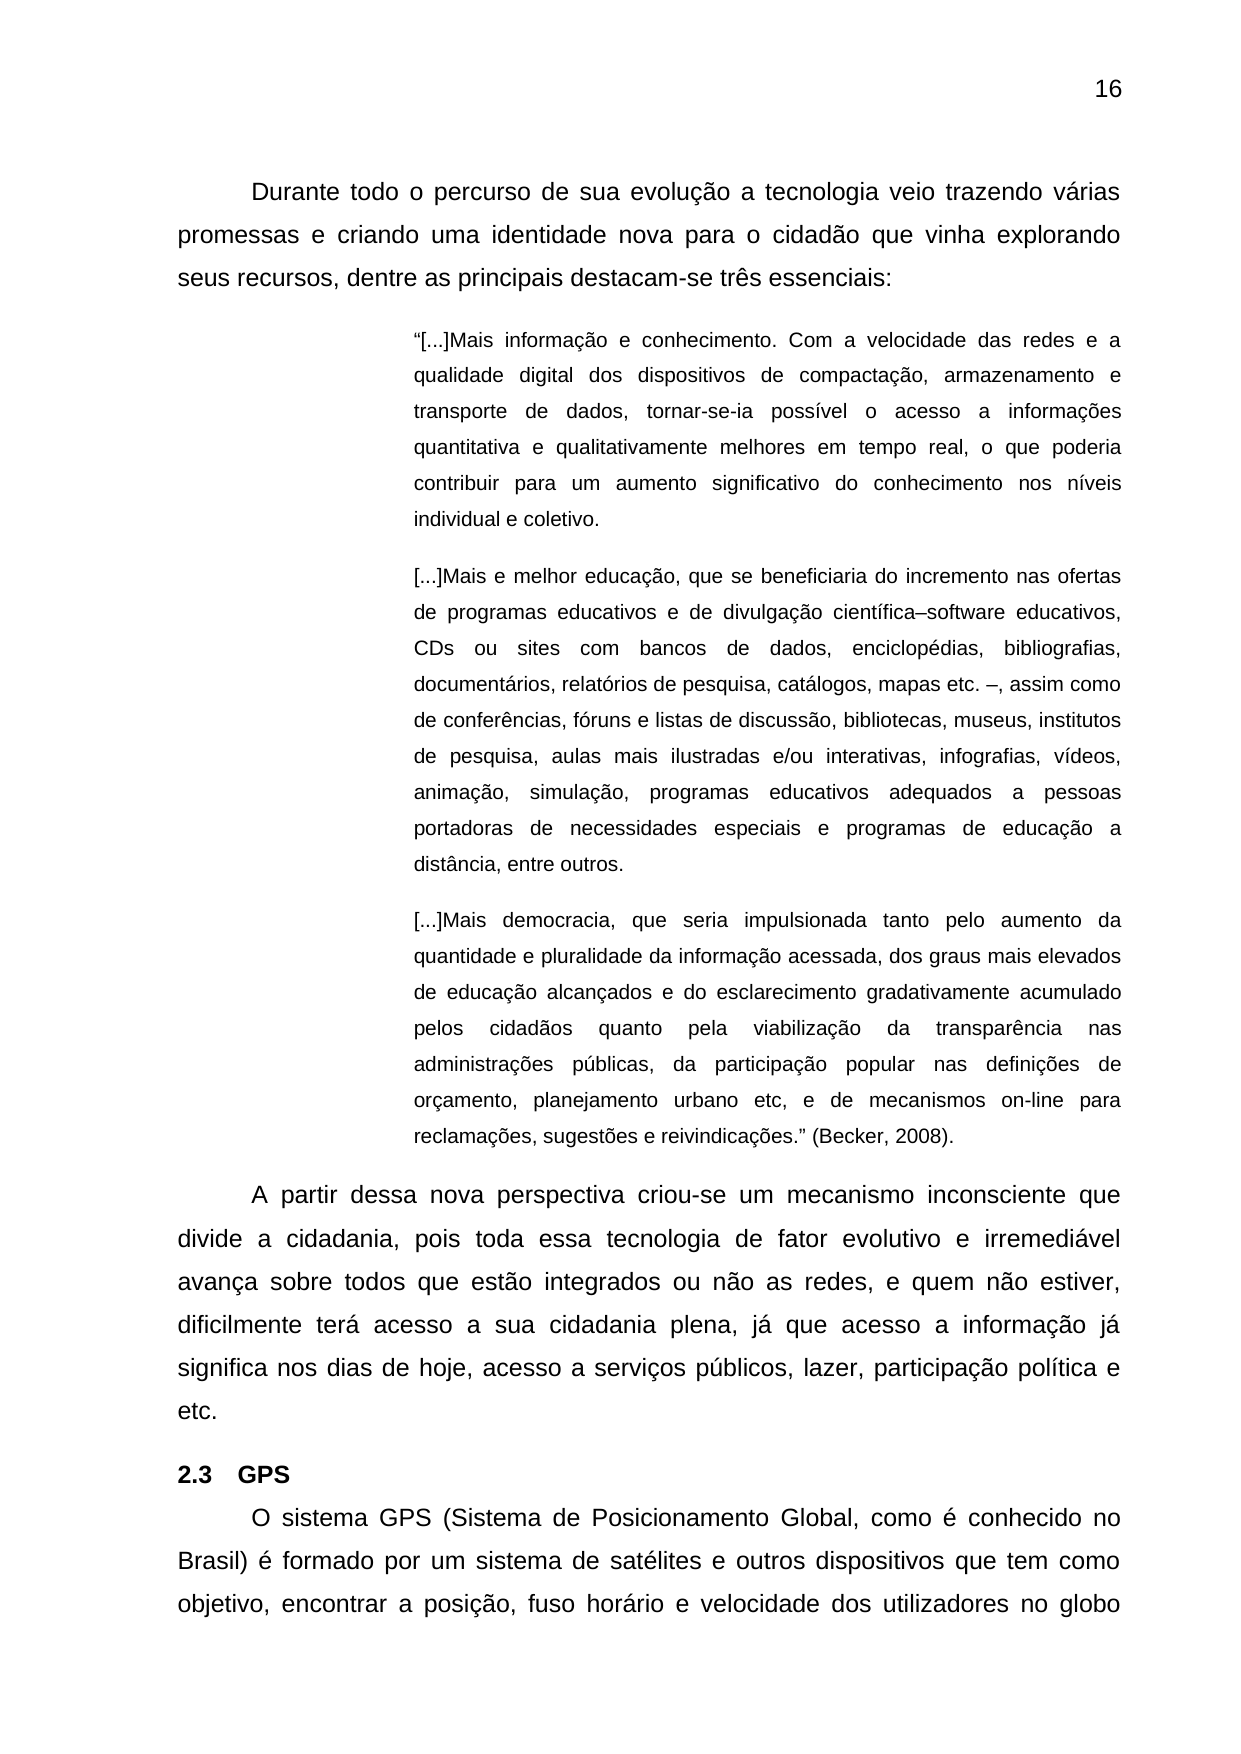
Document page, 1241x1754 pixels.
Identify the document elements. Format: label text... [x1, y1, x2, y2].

text A partir dessa nova perspectiva criou-se um mecanismo inconsciente que divide a cidadania, pois toda essa tecnologia de fator evolutivo e irremediável avança sobre todos que estão integrados ou não as redes, e quem não estiver, dificilmente terá acesso a sua cidadania plena, já que acesso a informação já significa nos dias de hoje, acesso a serviços públicos, lazer, participação política e etc. [177, 1181, 1122, 1425]
text [...]Mais democracia, que seria impulsionada tanto pelo aumento da quantidade e pluralidade da informação acessada, dos graus mais elevados de educação alcançados e do esclarecimento gradativamente acumulado pelos cidadãos quanto pela viabilização da transparência nas administrações públicas, da participação popular nas definições de orçamento, planejamento urbano etc, e de mecanismos on-line para reclamações, sugestões e reivindicações.”. [413, 908, 1122, 1148]
text “[...]Mais informação e conhecimento. Com a velocidade das redes e a qualidade digital dos dispositivos de compactação, armazenamento e transporte de dados, tornar-se-ia possível o acesso a informações quantitativa e qualitativamente melhores em tempo real, o que poderia contribuir para um aumento significativo do conhecimento nos níveis individual e coletivo. [413, 327, 1122, 531]
text Durante todo o percurso de sua evolução a tecnologia veio trazendo várias promessas e criando uma identidade nova para o cidadão que vinha explorando seus recursos, dentre as principais destacam-se três essenciais: [177, 177, 1122, 292]
subtitle GPS [177, 1460, 1122, 1489]
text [177, 1503, 1122, 1618]
text [...]Mais e melhor educação, que se beneficiaria do incremento nas ofertas de programas educativos e de divulgação científica–software educativos, CDs ou sites com bancos de dados, enciclopédias, bibliografias, documentários, relatórios de pesquisa, catálogos, mapas etc. –, assim como de conferências, fóruns e listas de discussão, bibliotecas, museus, institutos de pesquisa, aulas mais ilustradas e/ou interativas, infografias, vídeos, animação, simulação, programas educativos adequados a pessoas portadoras de necessidades especiais e programas de educação a distância, entre outros. [413, 564, 1122, 875]
